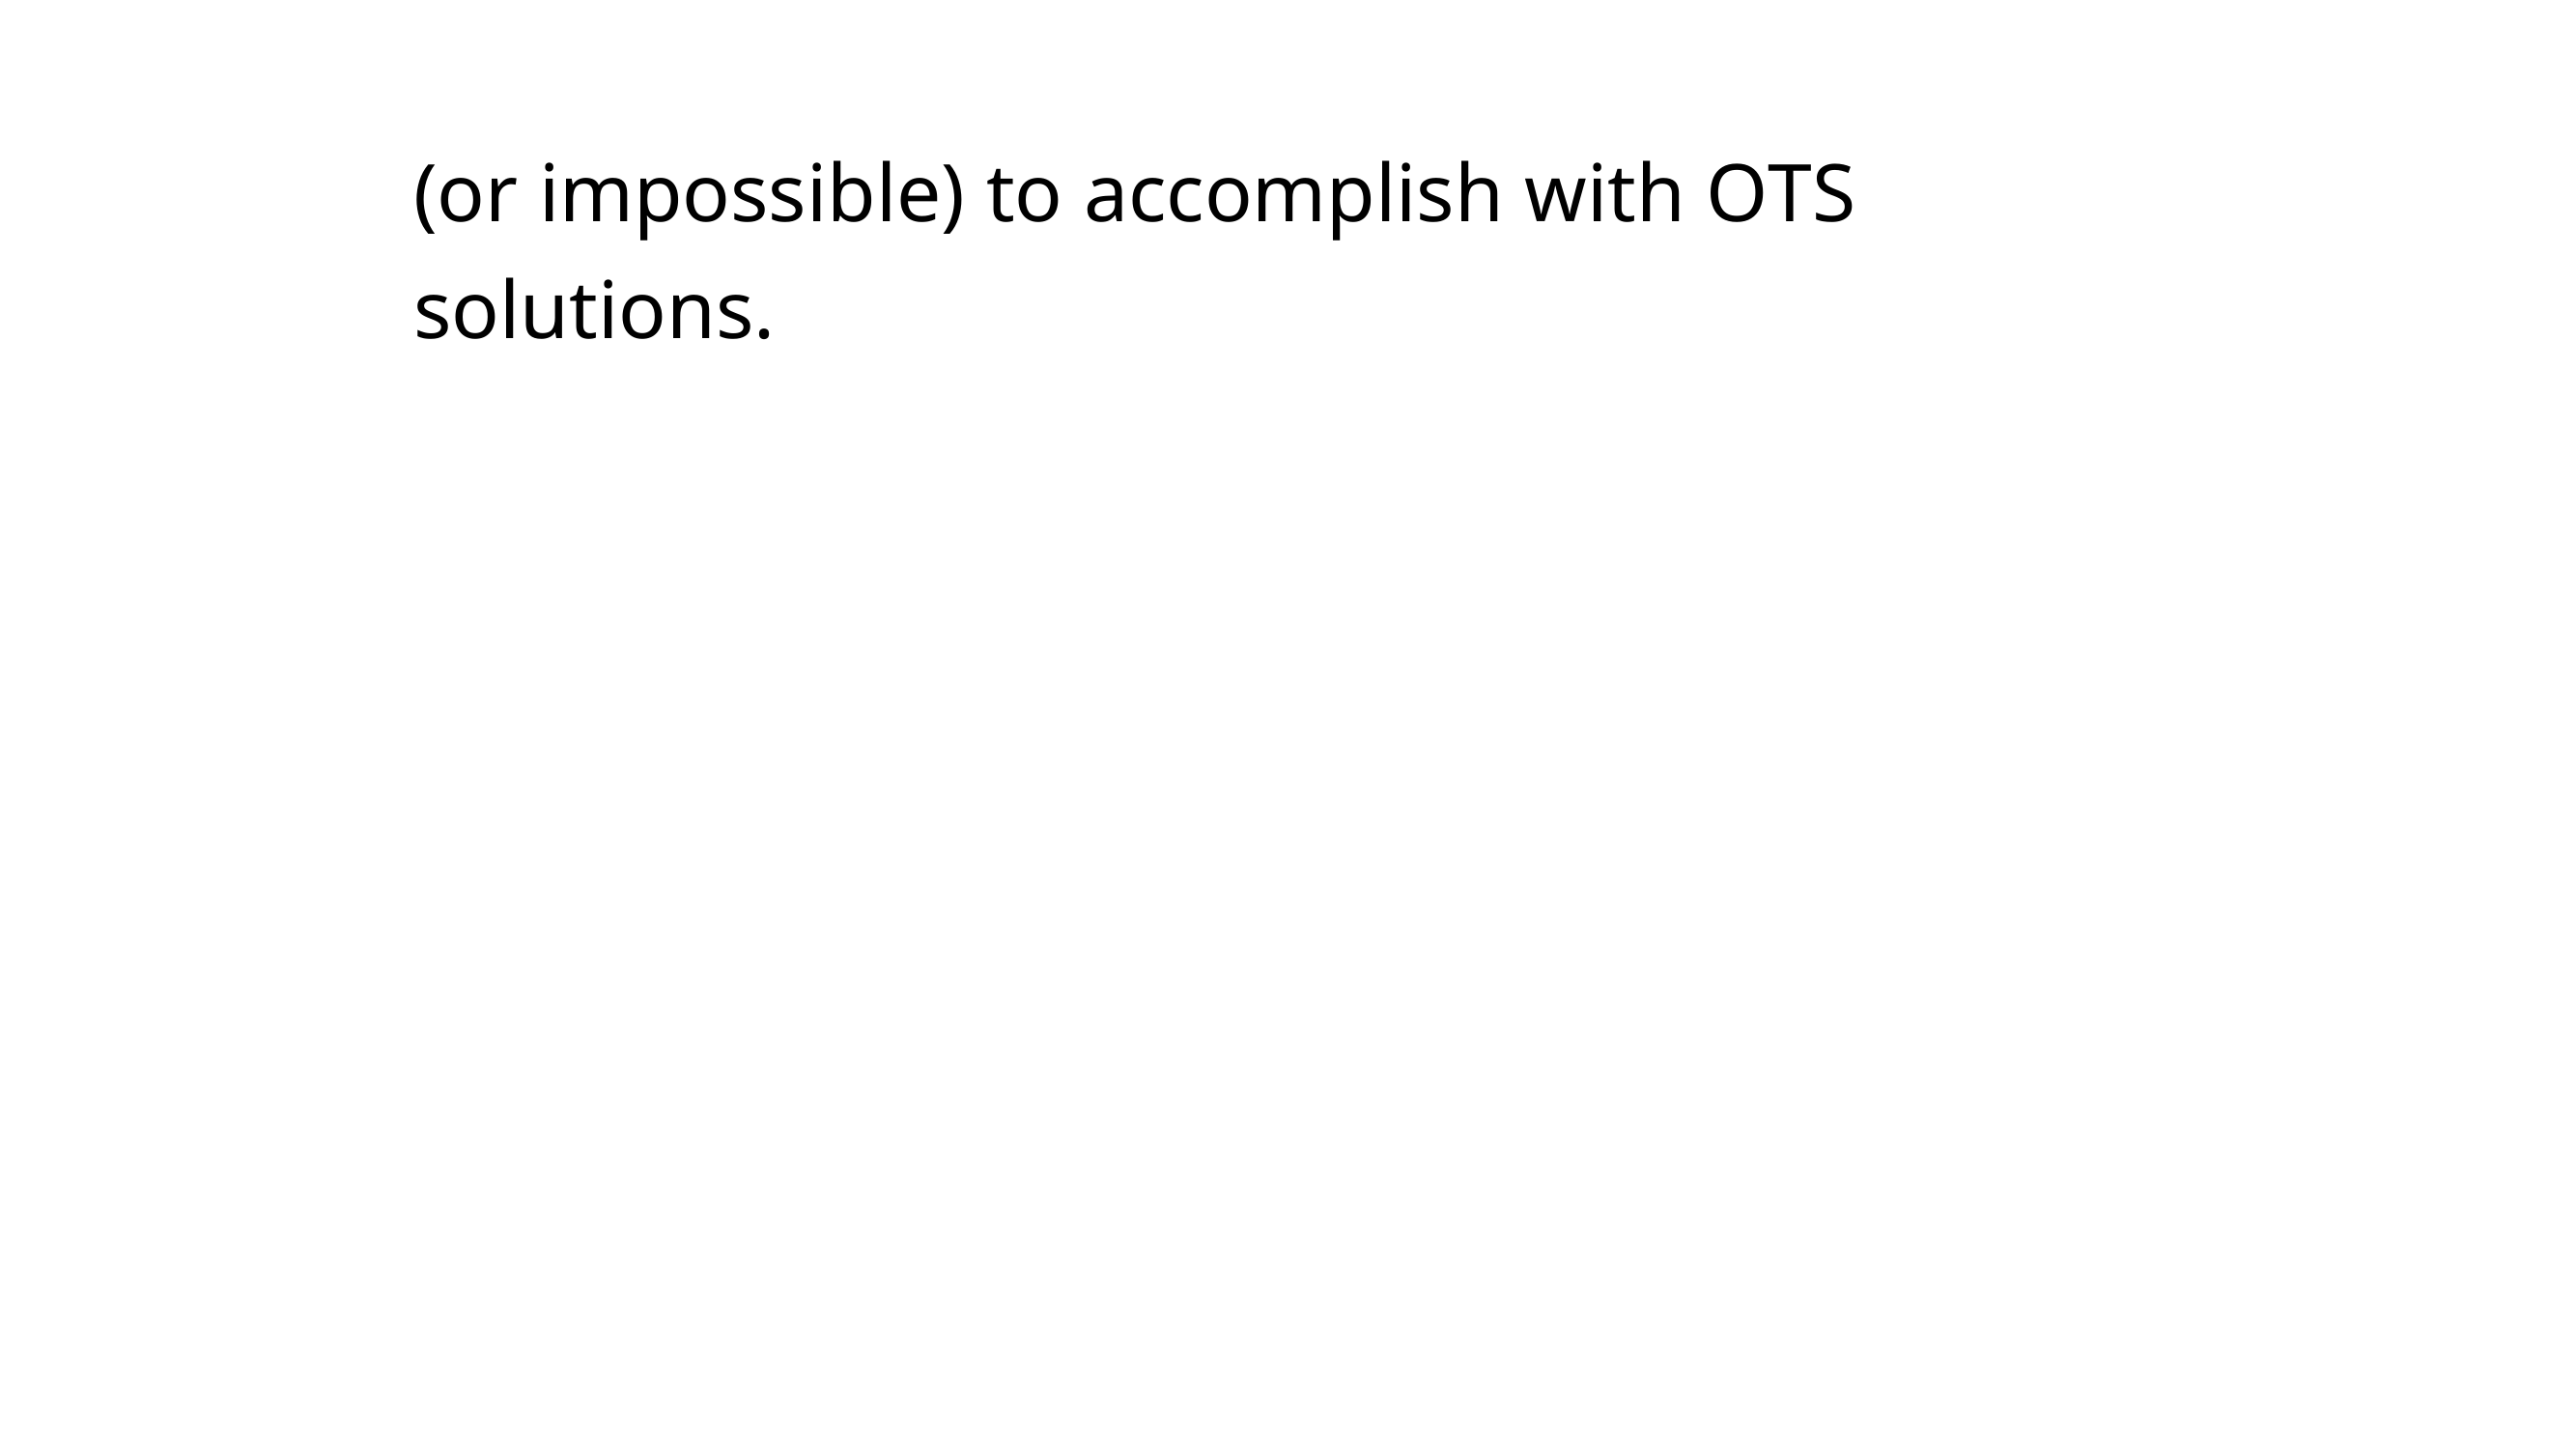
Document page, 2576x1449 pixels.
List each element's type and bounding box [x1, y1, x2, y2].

text [413, 137, 1985, 362]
